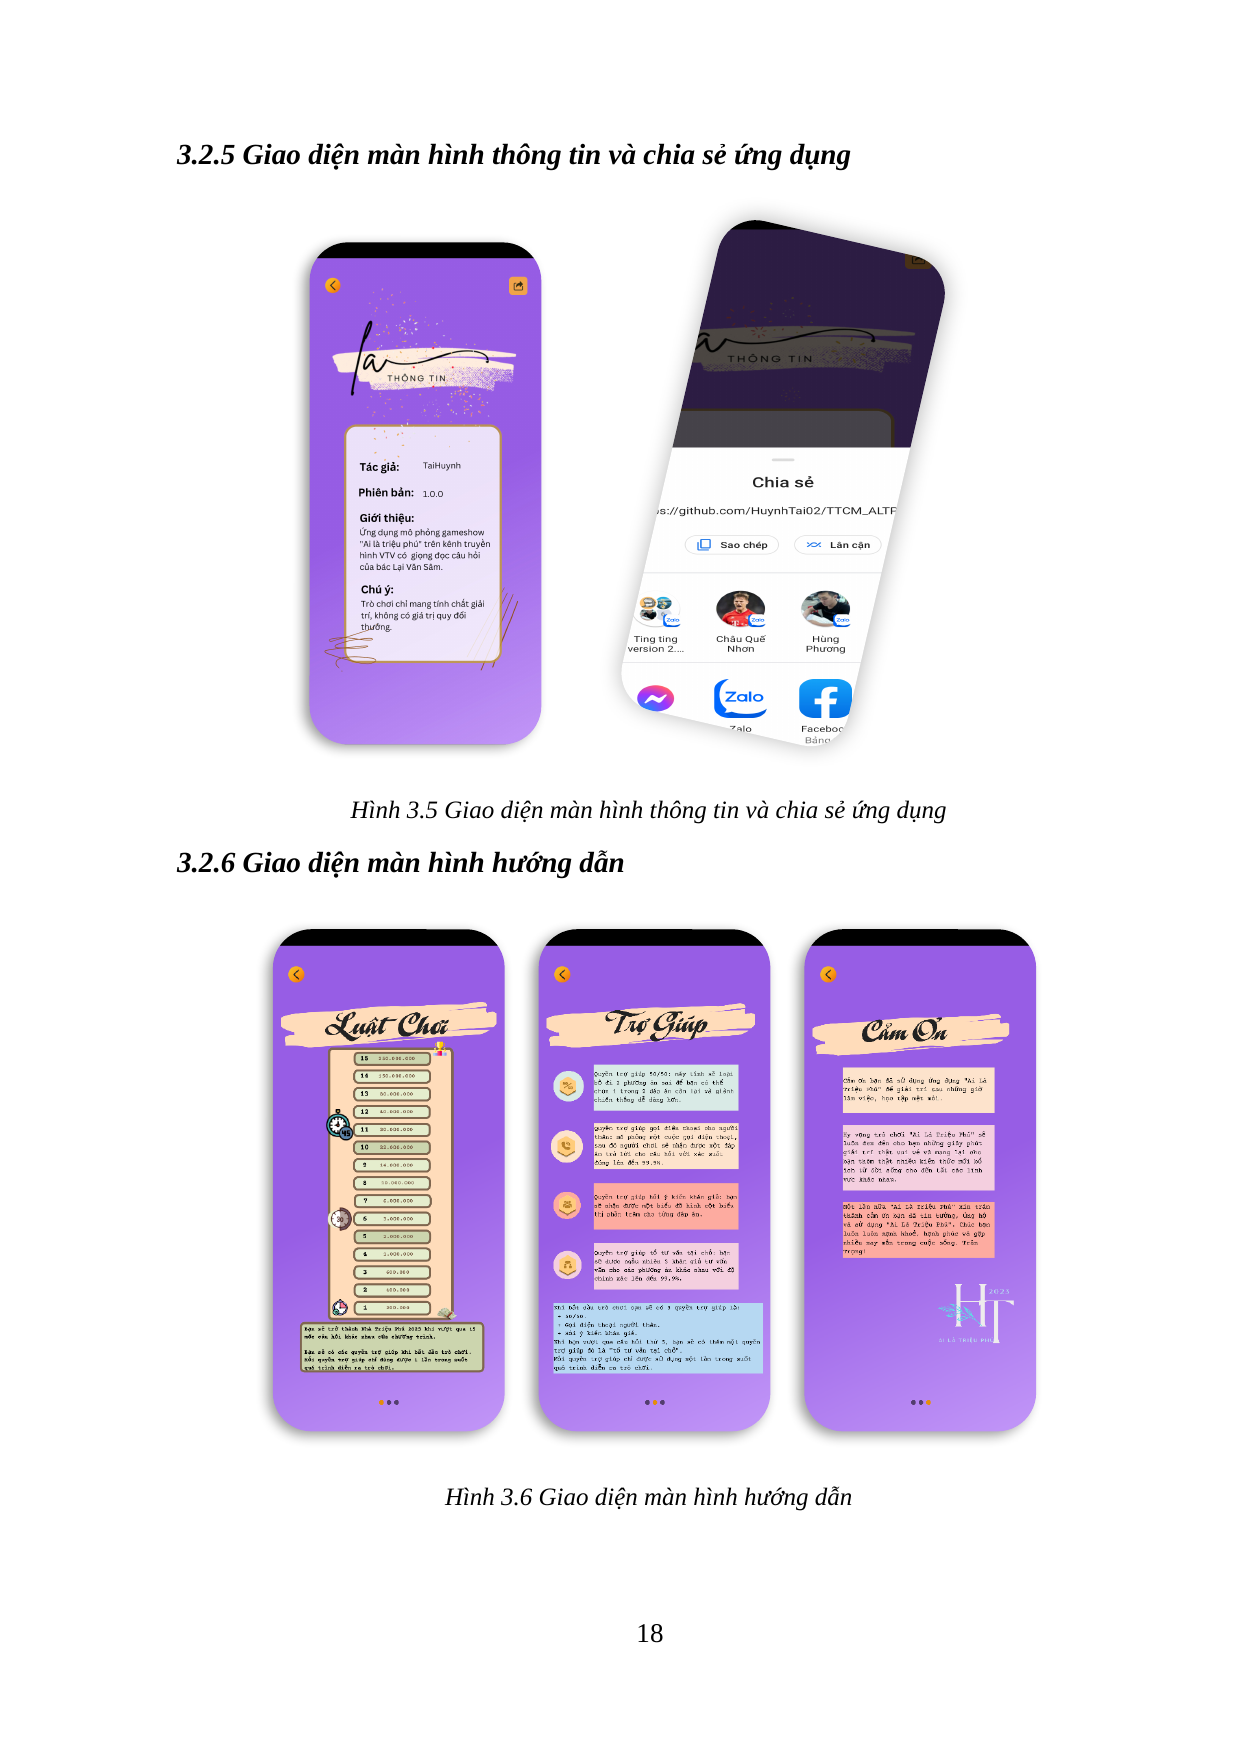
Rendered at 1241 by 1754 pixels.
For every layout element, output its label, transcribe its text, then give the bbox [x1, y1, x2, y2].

text Hình 3.6 Giao diện màn hình hướng dẫn [148, 1482, 1152, 1511]
picture [309, 242, 542, 745]
subtitle 3.2.5 Giao diện màn hình thông tin và chia sẻ ứng dụng [148, 137, 1152, 171]
picture [804, 929, 1037, 1432]
text Hình 3.5 Giao diện màn hình thông tin và chia sẻ ứng dụng [148, 795, 1152, 824]
picture [272, 929, 505, 1432]
picture [538, 929, 771, 1432]
picture [621, 220, 945, 747]
subtitle 3.2.6 Giao diện màn hình hướng dẫn [148, 845, 1152, 878]
